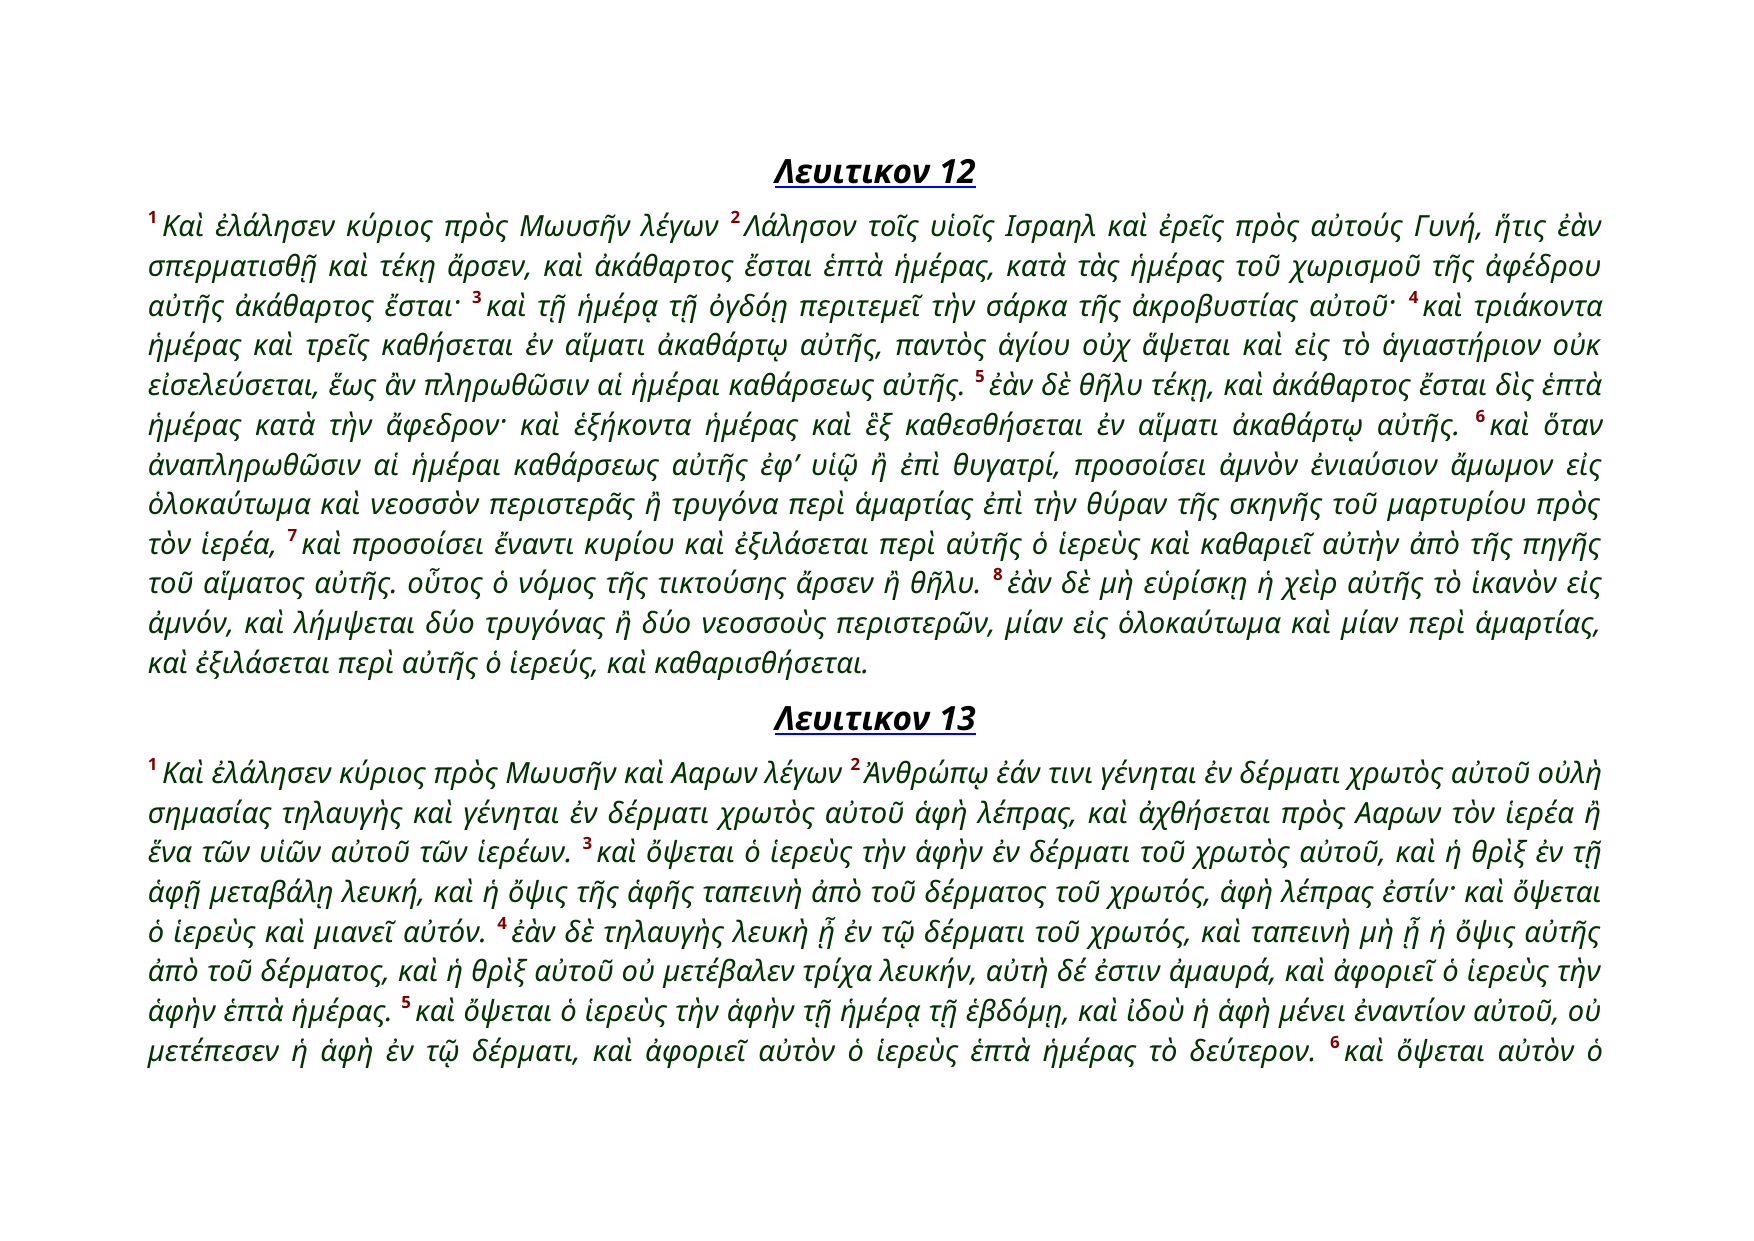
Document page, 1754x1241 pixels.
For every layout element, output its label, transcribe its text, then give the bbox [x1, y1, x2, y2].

text Λευιτικον 12 [148, 148, 1606, 193]
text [148, 752, 1606, 1070]
text 1 Καὶ ἐλάλησεν κύριος πρὸς Μωυσῆν λέγων 2 Λάλησον τοῖς υἱοῖς Ισραηλ καὶ ἐρεῖς πρὸς αὐτούς Γυνή, ἥτις ἐὰν σπερματισθῇ καὶ τέκῃ ἄρσεν, καὶ ἀκάθαρτος ἔσται ἑπτὰ ἡμέρας, κατὰ τὰς ἡμέρας τοῦ χωρισμοῦ τῆς ἀφέδρου αὐτῆς ἀκάθαρτος ἔσται· 3 καὶ τῇ ἡμέρᾳ τῇ ὀγδόῃ περιτεμεῖ τὴν σάρκα τῆς ἀκροβυστίας αὐτοῦ· 4 καὶ τριάκοντα ἡμέρας καὶ τρεῖς καθήσεται ἐν αἵματι ἀκαθάρτῳ αὐτῆς, παντὸς ἁγίου οὐχ ἅψεται καὶ εἰς τὸ ἁγιαστήριον οὐκ εἰσελεύσεται, ἕως ἂν πληρωθῶσιν αἱ ἡμέραι καθάρσεως αὐτῆς. 5 ἐὰν δὲ θῆλυ τέκῃ, καὶ ἀκάθαρτος ἔσται δὶς ἑπτὰ ἡμέρας κατὰ τὴν ἄφεδρον· καὶ ἑξήκοντα ἡμέρας καὶ ἓξ καθεσθήσεται ἐν αἵματι ἀκαθάρτῳ αὐτῆς. 6 καὶ ὅταν ἀναπληρωθῶσιν αἱ ἡμέραι καθάρσεως αὐτῆς ἐφ’ υἱῷ ἢ ἐπὶ θυγατρί, προσοίσει ἀμνὸν ἐνιαύσιον ἄμωμον εἰς ὁλοκαύτωμα καὶ νεοσσὸν περιστερᾶς ἢ τρυγόνα περὶ ἁμαρτίας ἐπὶ τὴν θύραν τῆς σκηνῆς τοῦ μαρτυρίου πρὸς τὸν ἱερέα, 7 καὶ προσοίσει ἔναντι κυρίου καὶ ἐξιλάσεται περὶ αὐτῆς ὁ ἱερεὺς καὶ καθαριεῖ αὐτὴν ἀπὸ τῆς πηγῆς τοῦ αἵματος αὐτῆς. οὗτος ὁ νόμος τῆς τικτούσης ἄρσεν ἢ θῆλυ. 8 ἐὰν δὲ μὴ εὑρίσκῃ ἡ χεὶρ αὐτῆς τὸ ἱκανὸν εἰς ἀμνόν, καὶ λήμψεται δύο τρυγόνας ἢ δύο νεοσσοὺς περιστερῶν, μίαν εἰς ὁλοκαύτωμα καὶ μίαν περὶ ἁμαρτίας, καὶ ἐξιλάσεται περὶ αὐτῆς ὁ ἱερεύς, καὶ καθαρισθήσεται. [148, 206, 1606, 682]
text Λευιτικον 13 [148, 694, 1606, 740]
